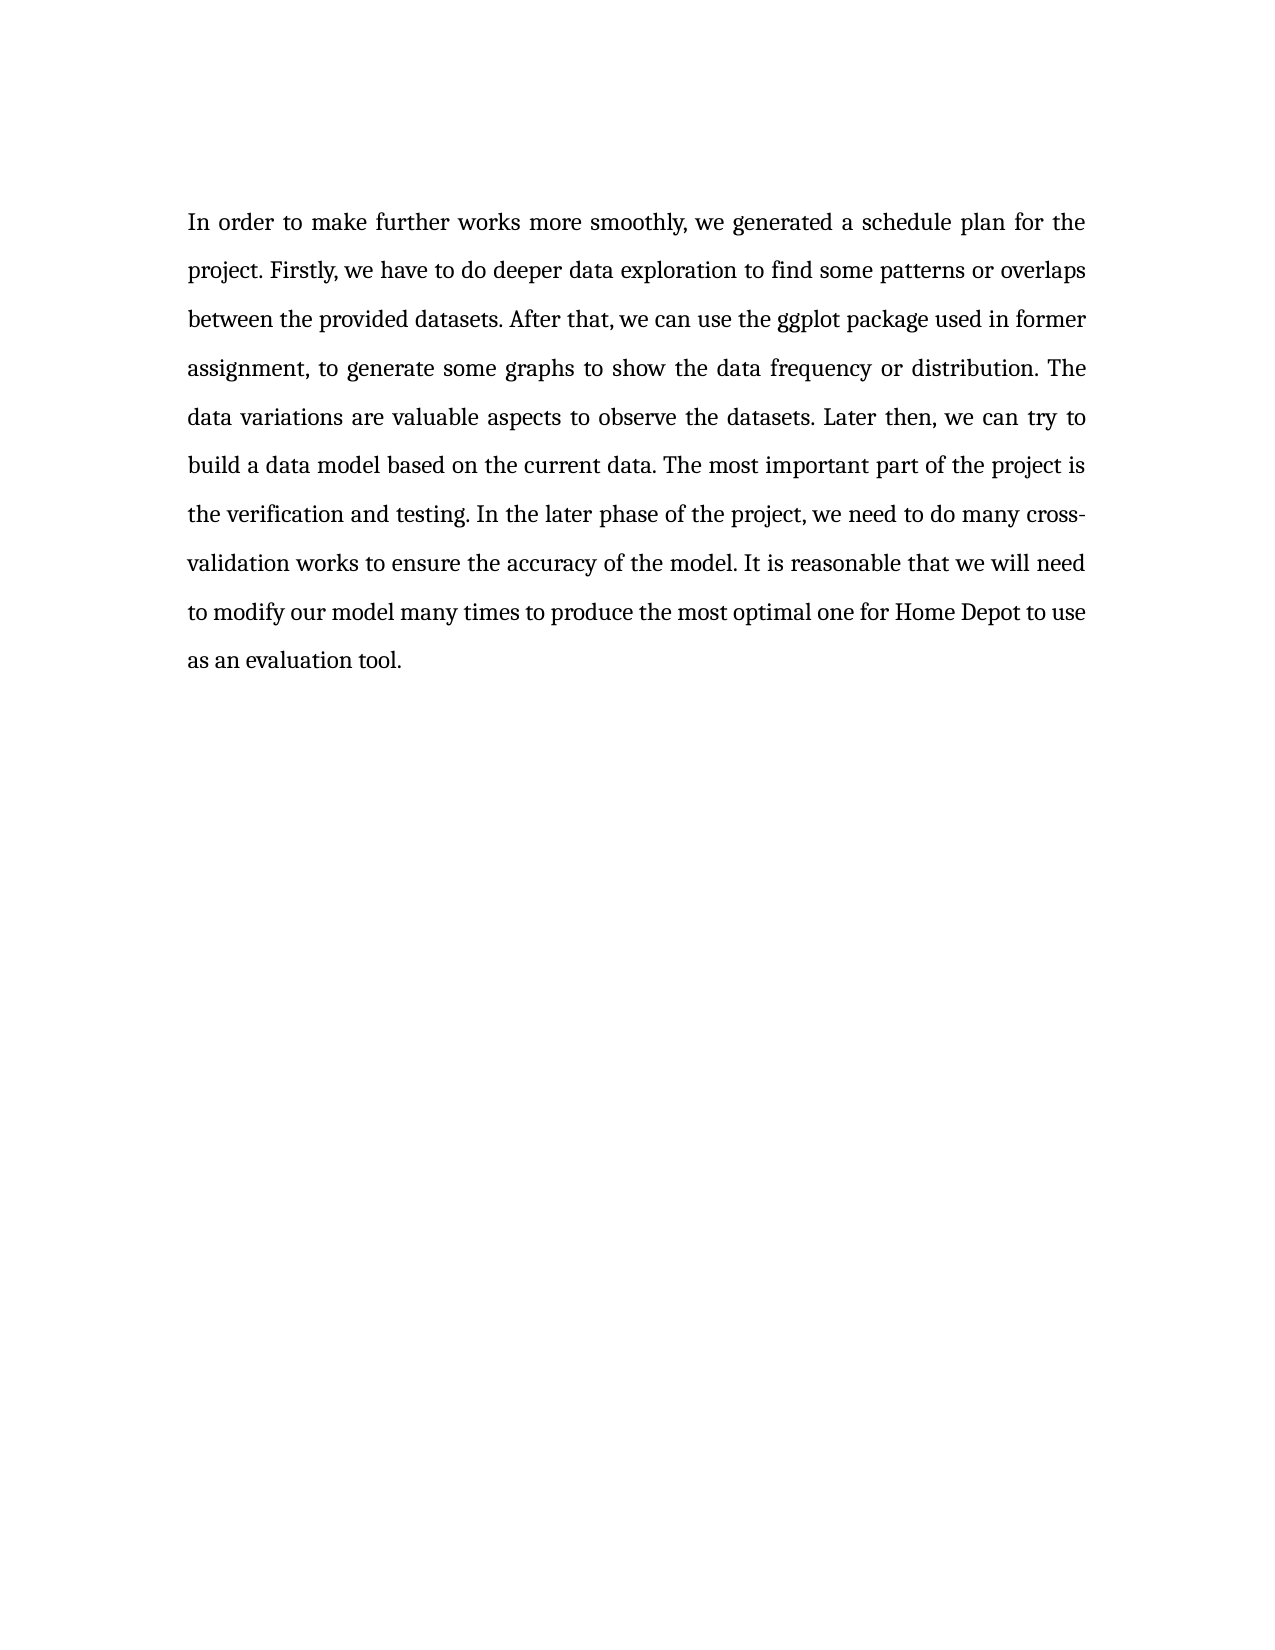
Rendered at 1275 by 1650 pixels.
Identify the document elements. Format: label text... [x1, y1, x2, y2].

text In order to make further works more smoothly, we generated a schedule plan for the project. Firstly, we have to do deeper data exploration to find some patterns or overlaps between the provided datasets. After that, we can use the ggplot package used in former assignment, to generate some graphs to show the data frequency or distribution. The data variations are valuable aspects to observe the datasets. Later then, we can try to build a data model based on the current data. The most important part of the project is the verification and testing. In the later phase of the project, we need to do many cross-validation works to ensure the accuracy of the model. It is reasonable that we will need to modify our model many times to produce the most optimal one for Home Depot to use as an evaluation tool. [187, 206, 1087, 677]
